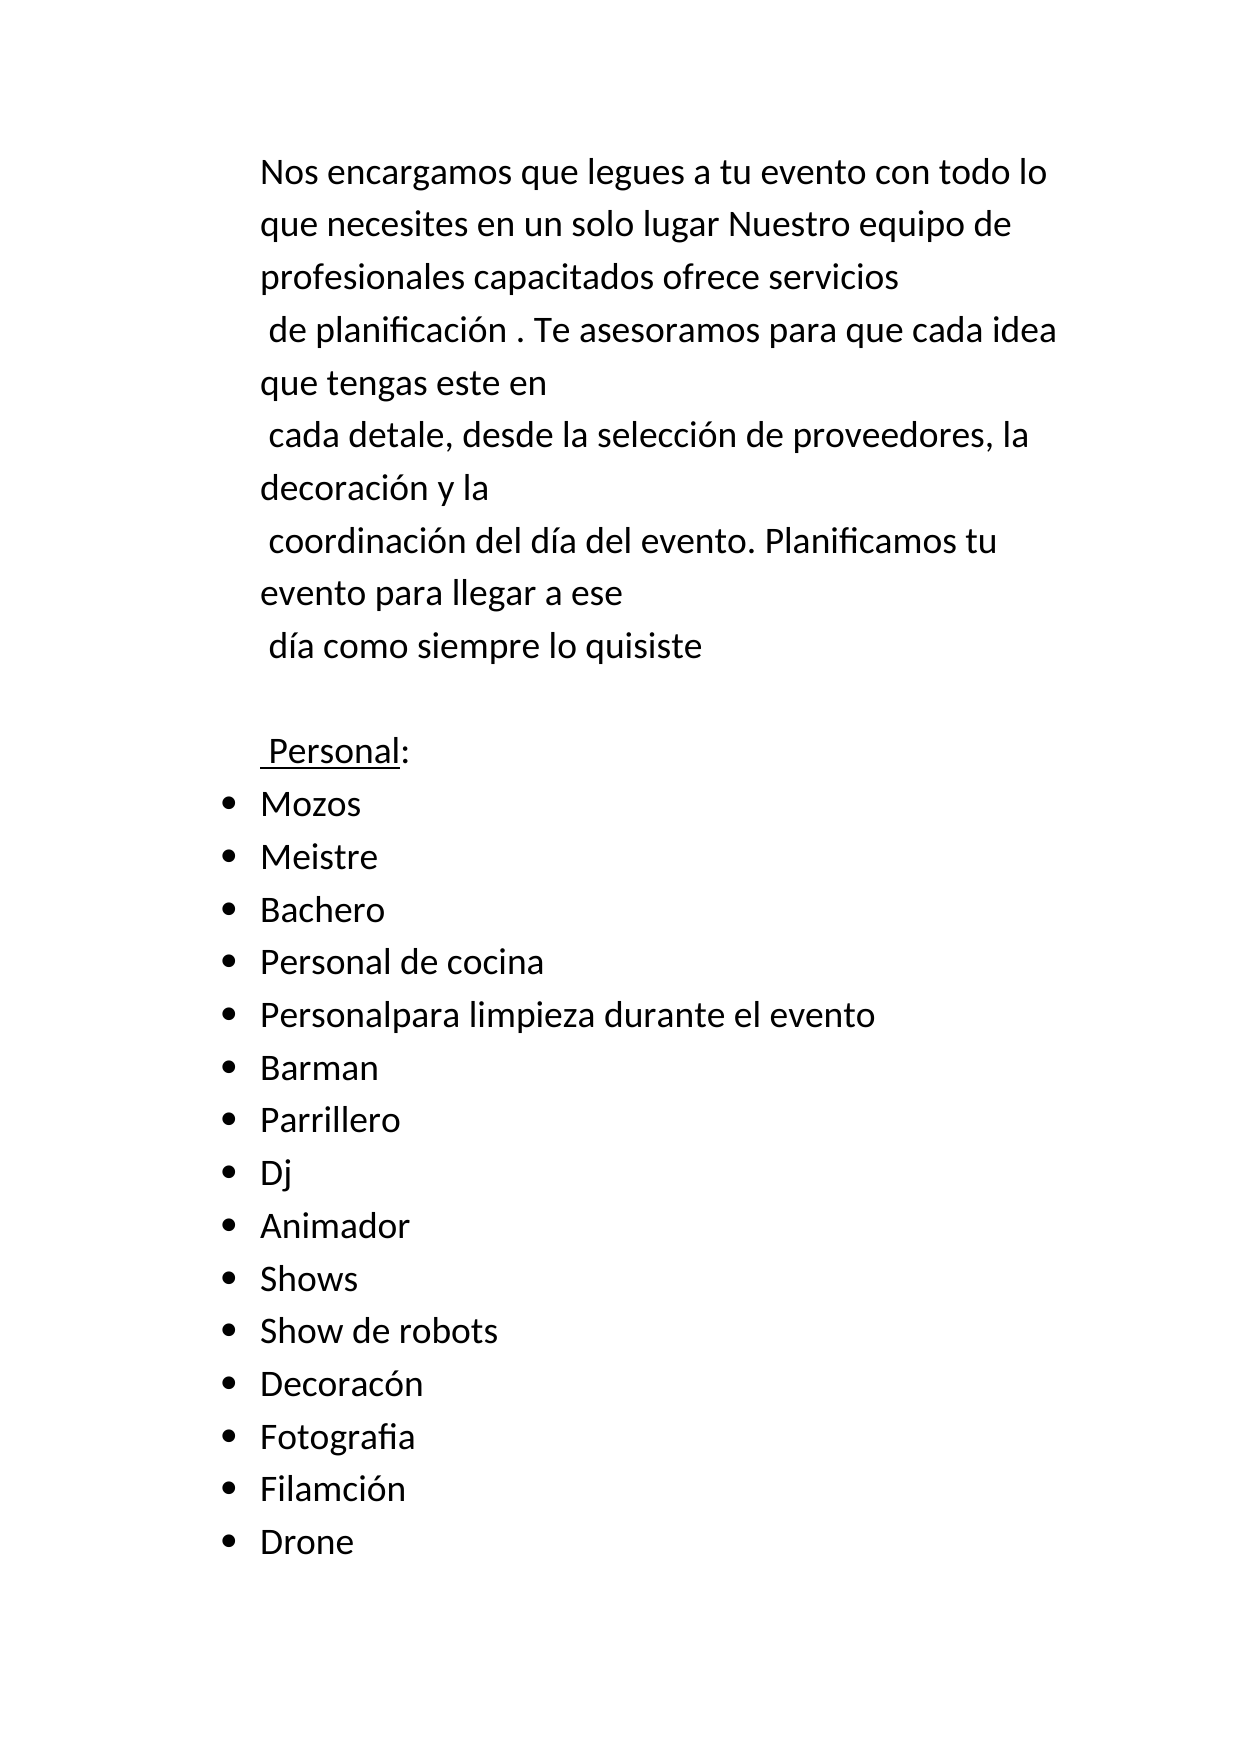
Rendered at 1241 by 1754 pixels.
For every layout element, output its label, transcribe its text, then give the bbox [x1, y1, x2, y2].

list Shows [222, 1254, 1063, 1300]
list Meistre [222, 833, 1063, 879]
list Drone [222, 1518, 1063, 1564]
list Barman [222, 1044, 1063, 1089]
list coordinación del día del evento. Planificamos tu evento para llegar a ese [260, 517, 1063, 615]
list Dj [222, 1149, 1063, 1195]
list día como siempre lo quisiste [260, 622, 1063, 668]
list de planificación . Te asesoramos para que cada idea que tengas este en [260, 306, 1063, 404]
list Personal de cocina [222, 938, 1063, 984]
list Decoracón [222, 1360, 1063, 1406]
list Personalpara limpieza durante el evento [222, 991, 1063, 1037]
list Mozos [222, 780, 1063, 826]
list Show de robots [222, 1307, 1063, 1353]
list Fotografia [222, 1413, 1063, 1458]
list Personal: [260, 727, 1063, 773]
list Parrillero [222, 1096, 1063, 1142]
list Bachero [222, 886, 1063, 931]
list cada detale, desde la selección de proveedores, la decoración y la [260, 411, 1063, 510]
list Filamción [222, 1465, 1063, 1511]
list Animador [222, 1202, 1063, 1248]
list Nos encargamos que legues a tu evento con todo lo que necesites en un solo lugar Nuestro equipo de profesionales capacitados ofrece servicios [260, 148, 1063, 299]
